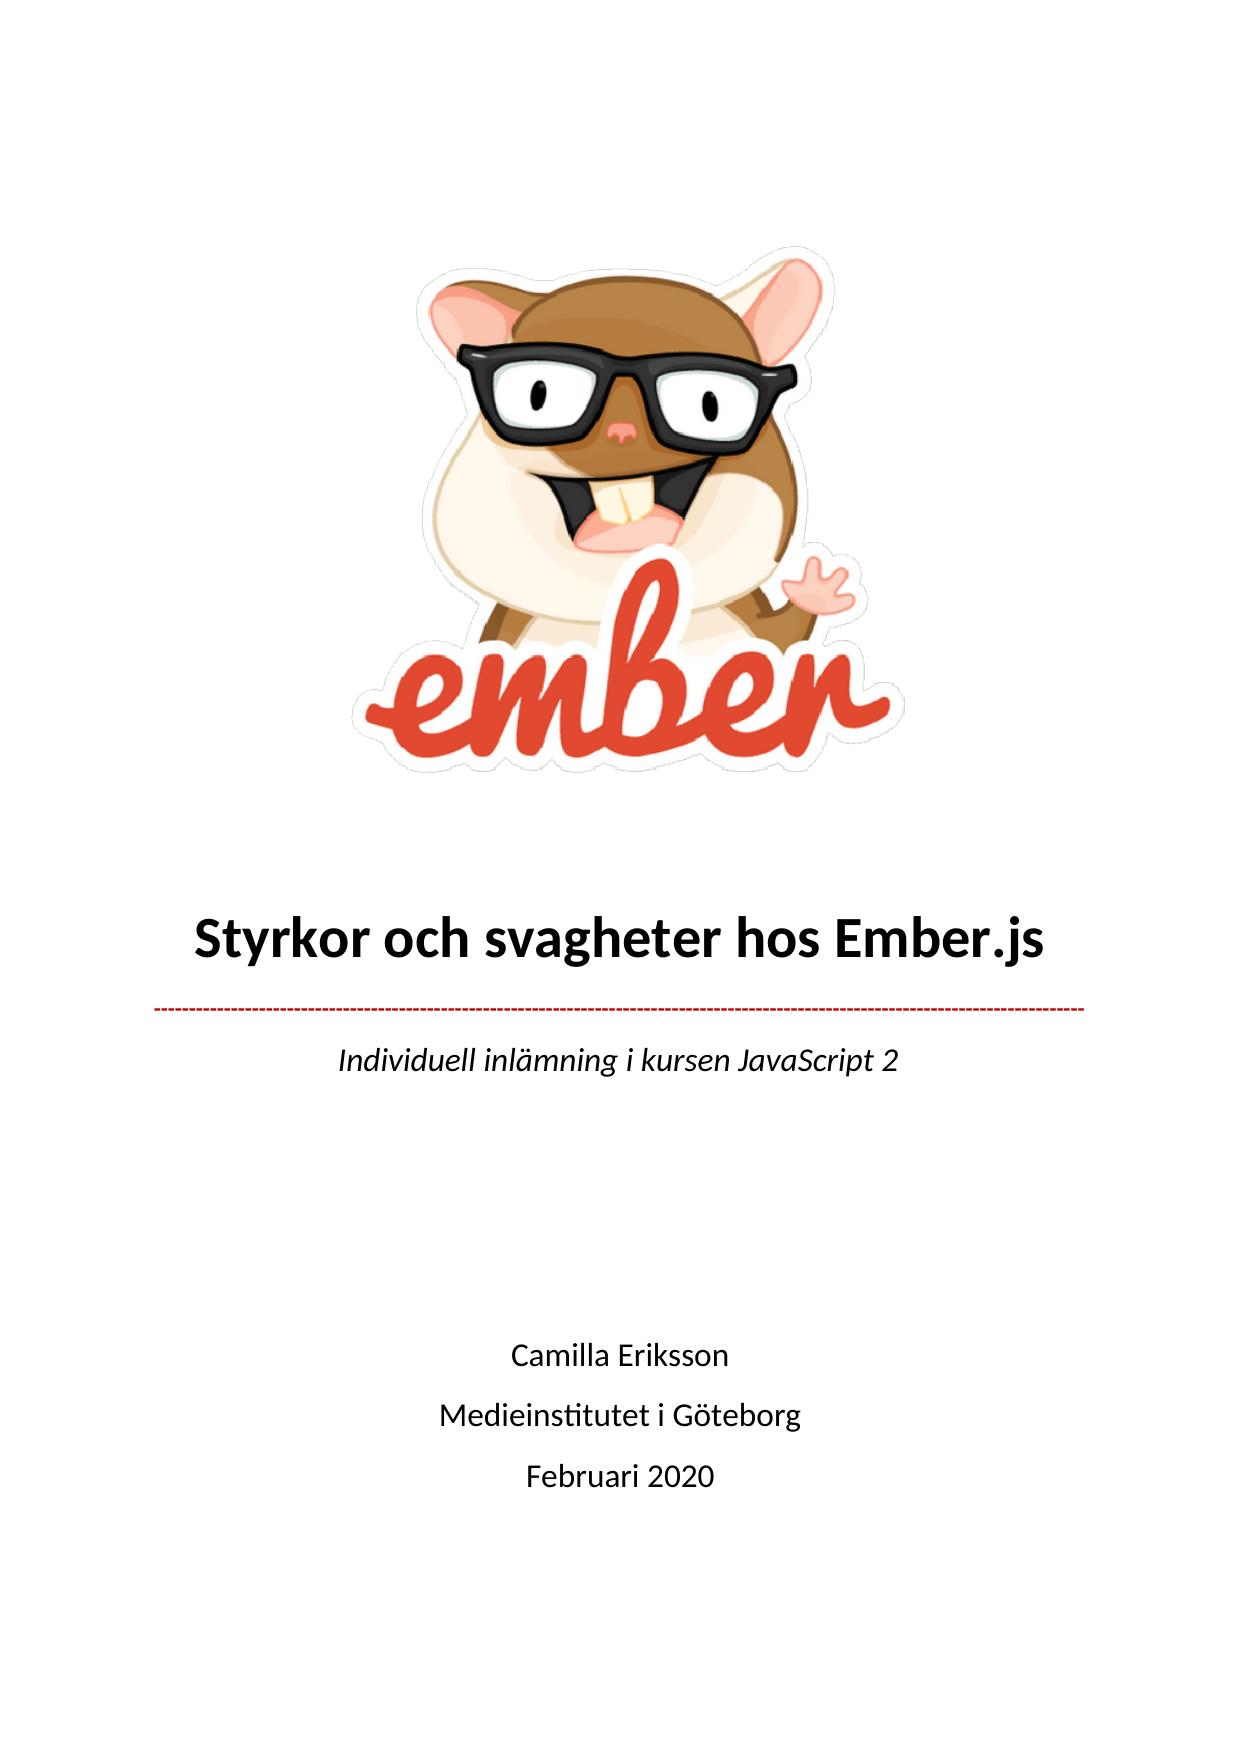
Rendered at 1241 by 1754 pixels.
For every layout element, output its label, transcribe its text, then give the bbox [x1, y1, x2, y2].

picture [346, 243, 925, 788]
text Medieinstitutet i Göteborg [150, 1394, 1090, 1435]
text Camilla Eriksson [150, 1334, 1090, 1374]
text Individuell inlämning i kursen JavaScript 2 [150, 1039, 1090, 1079]
text Styrkor och svagheter hos Ember.js [150, 900, 1090, 972]
text ------------------------------------------------------------------------------------------------------------------------------------- [150, 994, 1090, 1022]
text Februari 2020 [150, 1455, 1090, 1496]
